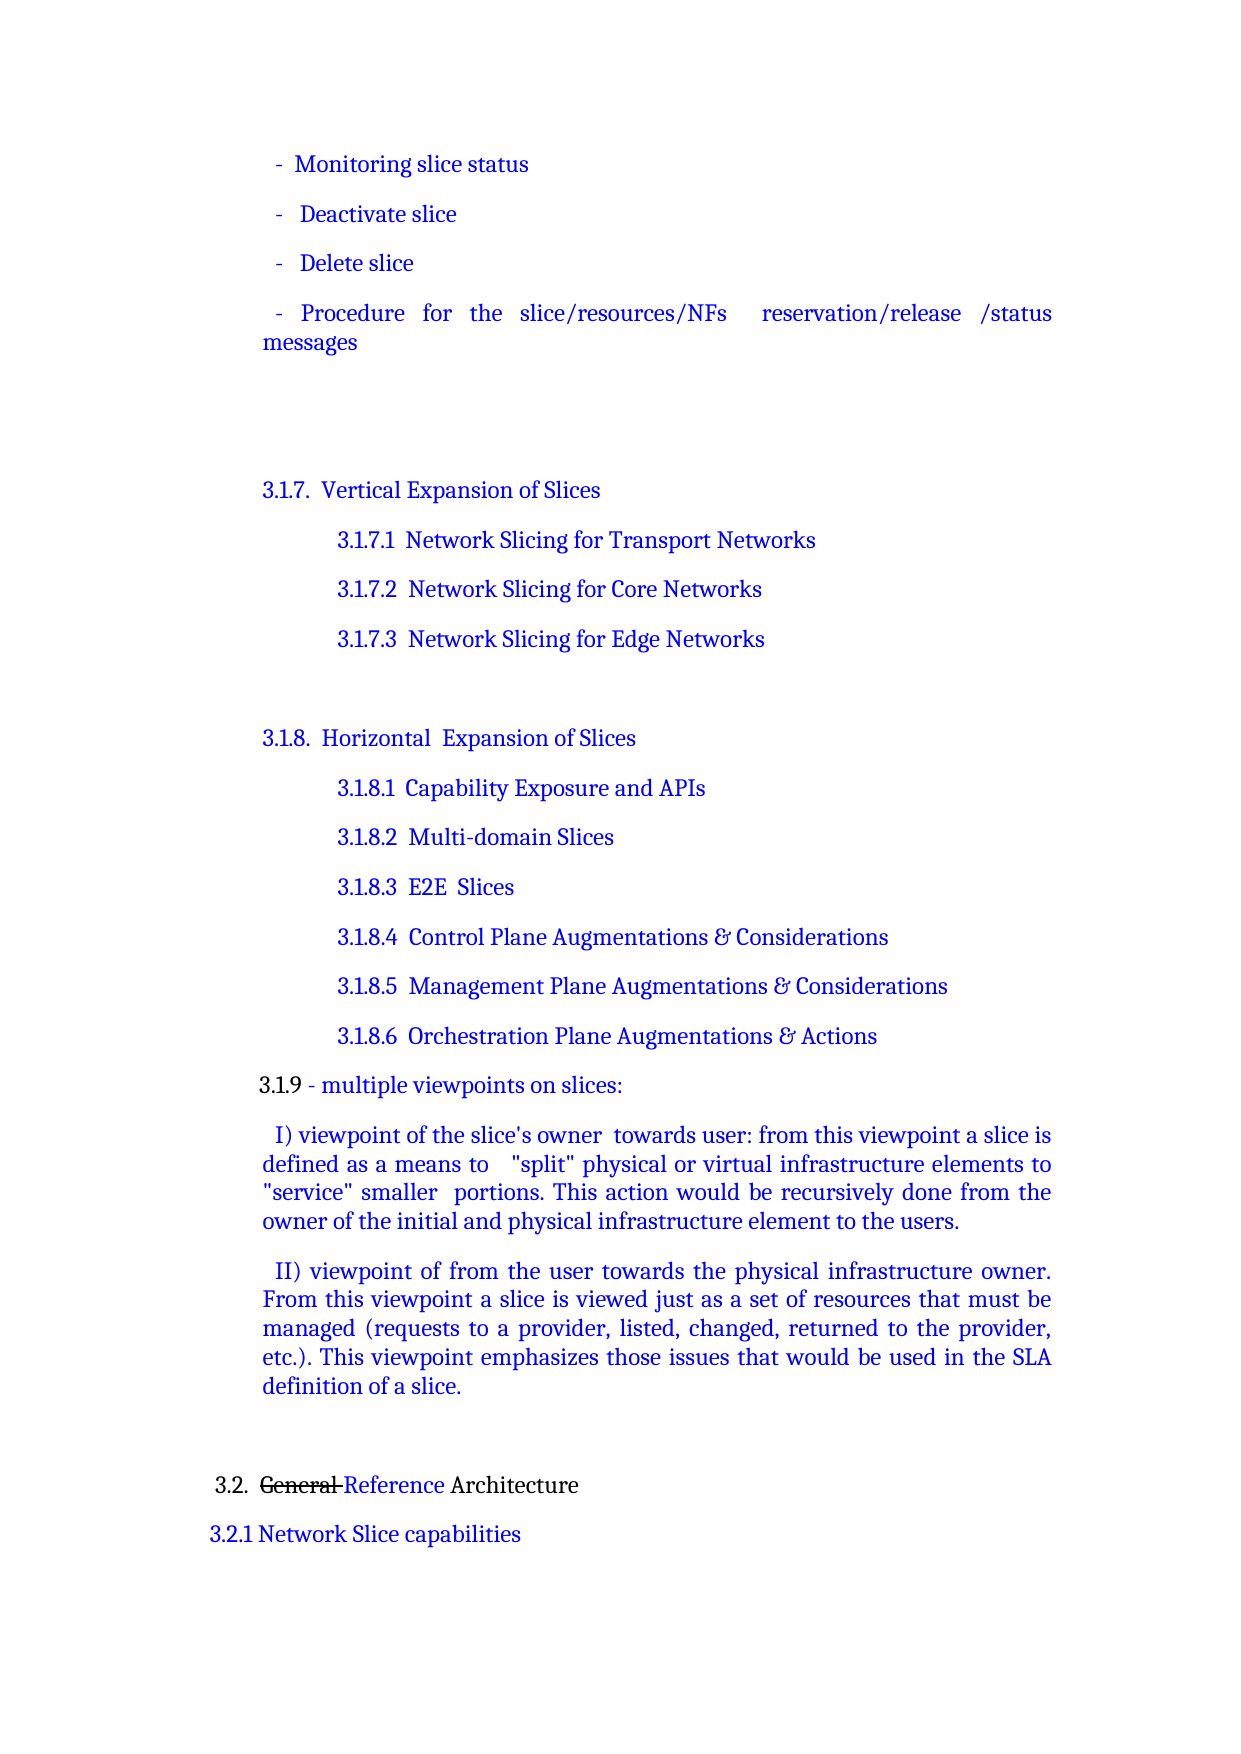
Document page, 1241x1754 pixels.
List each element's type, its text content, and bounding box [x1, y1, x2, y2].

text - Monitoring slice status [262, 150, 1053, 179]
text 3.2.1 Network Slice capabilities [187, 1520, 1053, 1549]
text 3.1.8.2 Multi-domain Slices [337, 823, 1053, 852]
text 3.1.8.1 Capability Exposure and APIs [337, 774, 1053, 802]
text 3.1.8.3 E2E Slices [337, 873, 1053, 902]
text - Delete slice [262, 249, 1053, 278]
text 3.1.7. Vertical Expansion of Slices [262, 476, 1053, 505]
text 3.1.7.3 Network Slicing for Edge Networks [337, 625, 1053, 654]
text 3.1.8.4 Control Plane Augmentations & Considerations [337, 922, 1053, 951]
text 3.1.8. Horizontal Expansion of Slices [262, 724, 1053, 753]
text 3.1.8.6 Orchestration Plane Augmentations & Actions [337, 1022, 1053, 1050]
text 3.1.9 - multiple viewpoints on slices: [187, 1071, 1053, 1100]
text 3.2. General Reference Architecture [187, 1471, 1053, 1499]
text I) viewpoint of the slice's owner towards user: from this viewpoint a slice is defined as a means to "split" physical or virtual infrastructure elements to "service" smaller portions. This action would be recursively done from the owner of the initial and physical infrastructure element to the users. [262, 1121, 1053, 1236]
text 3.1.8.5 Management Plane Augmentations & Considerations [337, 972, 1053, 1001]
text II) viewpoint of from the user towards the physical infrastructure owner. From this viewpoint a slice is viewed just as a set of resources that must be managed (requests to a provider, listed, changed, returned to the provider, etc.). This viewpoint emphasizes those issues that would be used in the SLA definition of a slice. [262, 1257, 1053, 1400]
text - Deactivate slice [262, 199, 1053, 228]
text 3.1.7.1 Network Slicing for Transport Networks [337, 526, 1053, 554]
text 3.1.7.2 Network Slicing for Core Networks [337, 575, 1053, 604]
text - Procedure for the slice/resources/NFs reservation/release /status messages [262, 299, 1053, 356]
